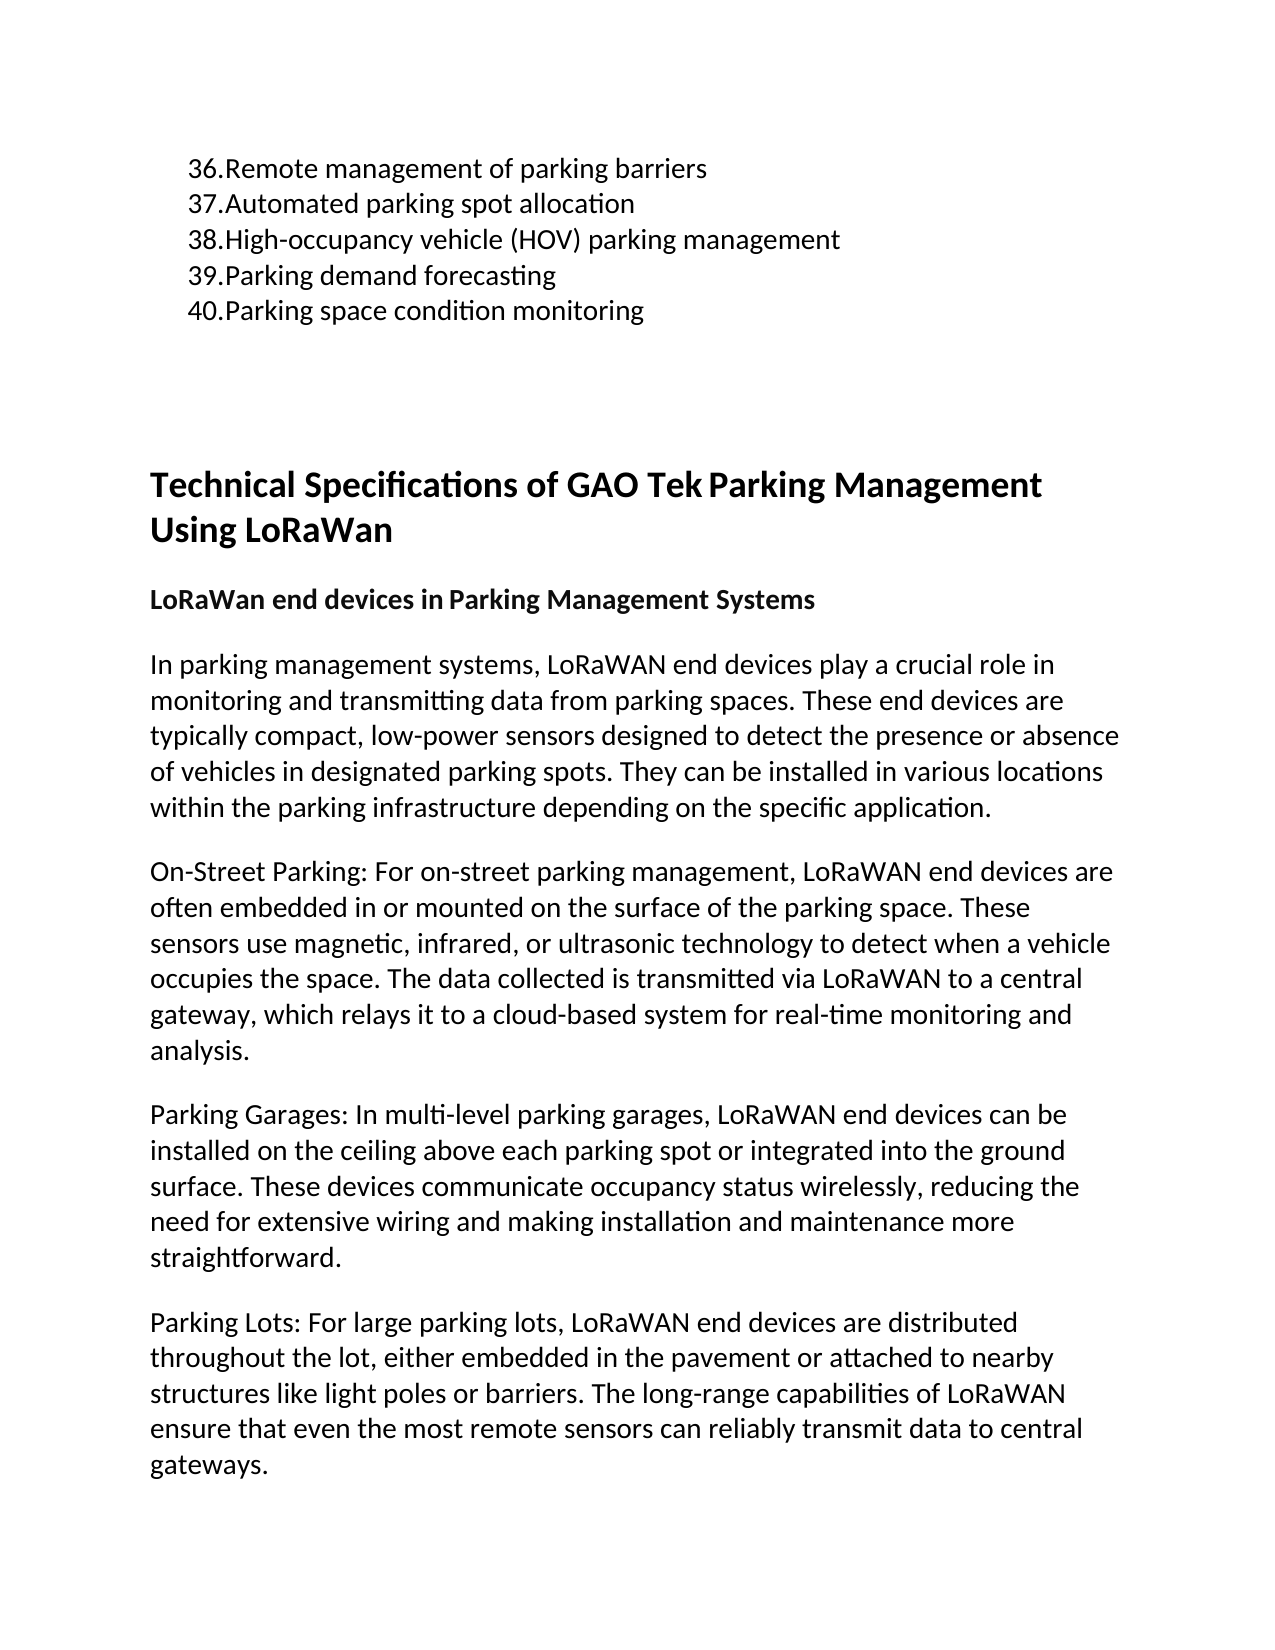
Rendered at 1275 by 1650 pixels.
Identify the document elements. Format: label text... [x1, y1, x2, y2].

text Technical Specifications of GAO Tek Parking Management Using LoRaWan [150, 461, 1125, 552]
text In parking management systems, LoRaWAN end devices play a crucial role in monitoring and transmitting data from parking spaces. These end devices are typically compact, low-power sensors designed to detect the presence or absence of vehicles in designated parking spots. They can be installed in various locations within the parking infrastructure depending on the specific application. [150, 646, 1125, 824]
text LoRaWan end devices in Parking Management Systems [150, 581, 1125, 617]
text Parking Lots: For large parking lots, LoRaWAN end devices are distributed throughout the lot, either embedded in the pavement or attached to nearby structures like light poles or barriers. The long-range capabilities of LoRaWAN ensure that even the most remote sensors can reliably transmit data to central gateways. [150, 1304, 1125, 1482]
list High-occupancy vehicle (HOV) parking management [187, 221, 1125, 257]
text On-Street Parking: For on-street parking management, LoRaWAN end devices are often embedded in or mounted on the surface of the parking space. These sensors use magnetic, infrared, or ultrasonic technology to detect when a vehicle occupies the space. The data collected is transmitted via LoRaWAN to a central gateway, which relays it to a cloud-based system for real-time monitoring and analysis. [150, 853, 1125, 1067]
text Parking Garages: In multi-level parking garages, LoRaWAN end devices can be installed on the ceiling above each parking spot or integrated into the ground surface. These devices communicate occupancy status wirelessly, reducing the need for extensive wiring and making installation and maintenance more straightforward. [150, 1096, 1125, 1274]
list Automated parking spot allocation [187, 186, 1125, 221]
list Parking space condition monitoring [187, 292, 1125, 328]
list Remote management of parking barriers [187, 150, 1125, 186]
list Parking demand forecasting [187, 257, 1125, 292]
